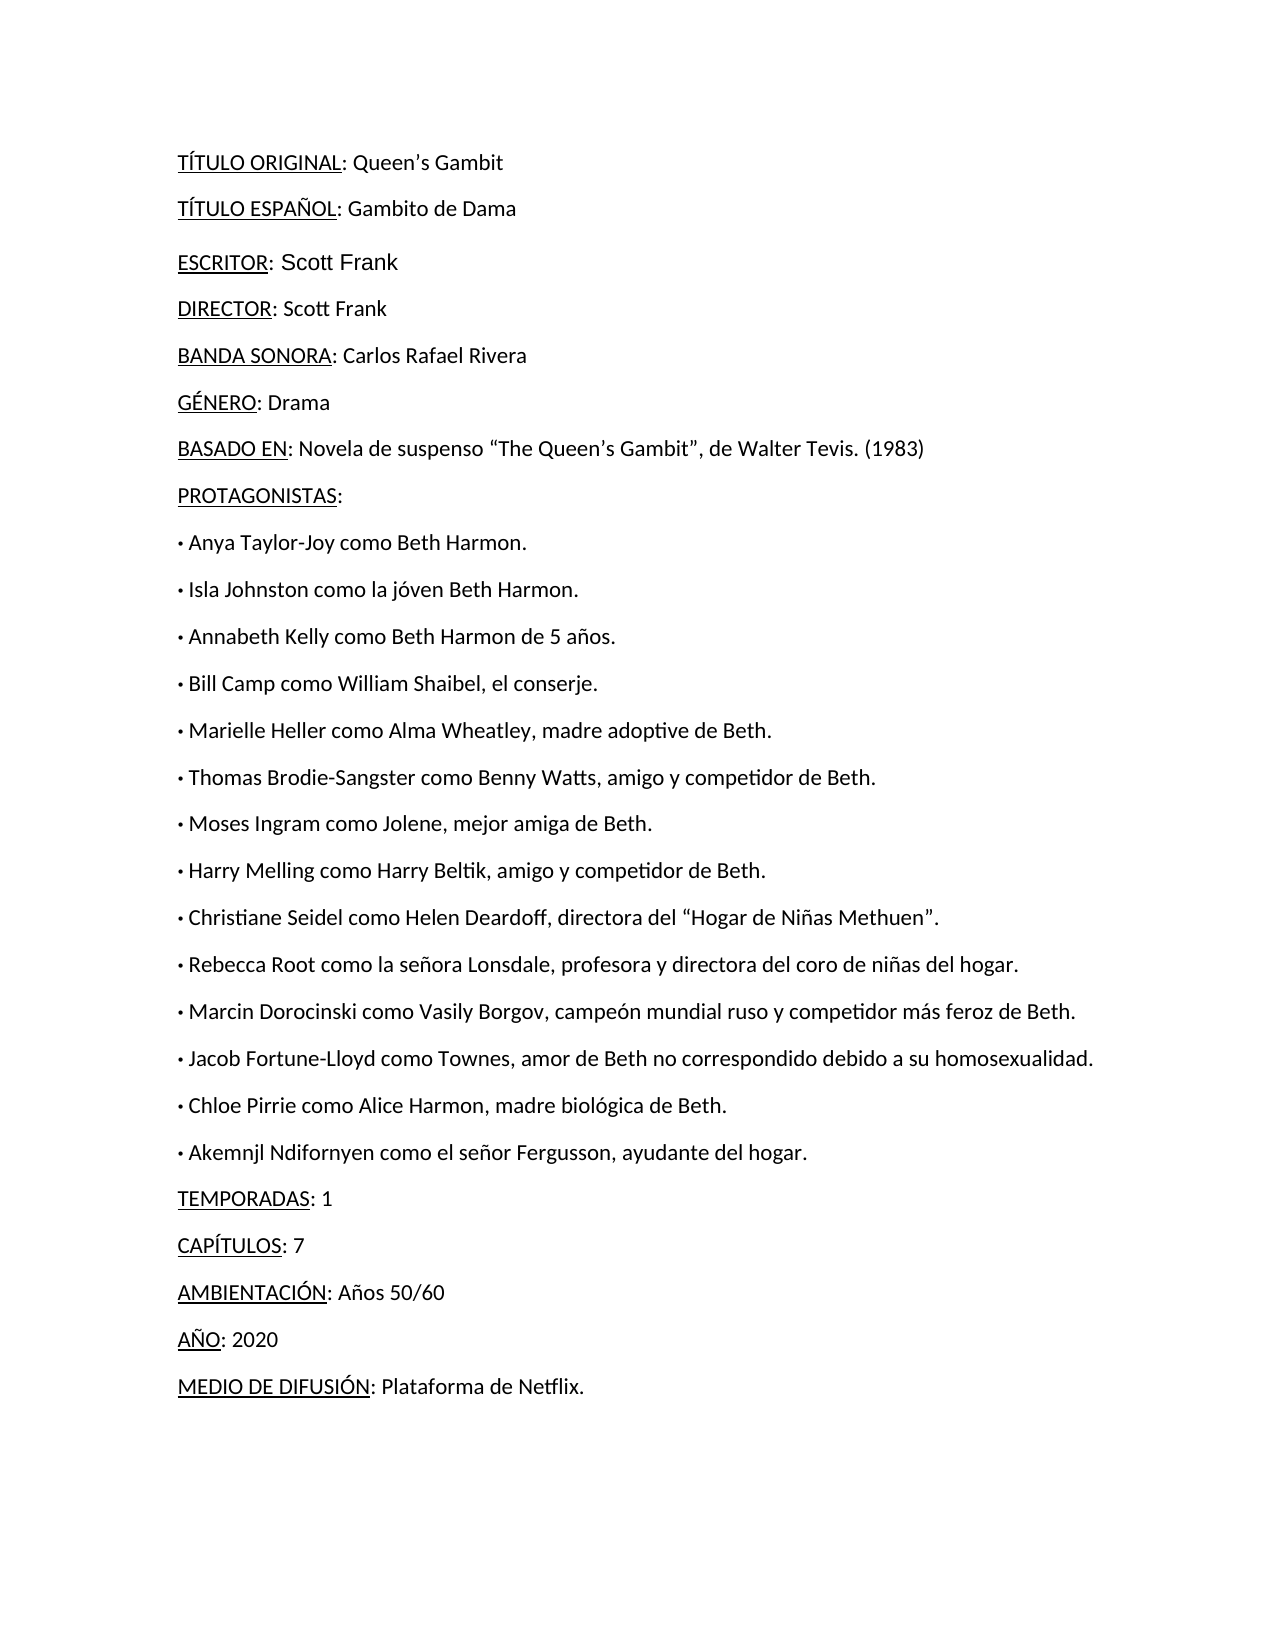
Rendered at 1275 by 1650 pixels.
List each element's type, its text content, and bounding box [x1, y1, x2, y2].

text · Christiane Seidel como Helen Deardoff, directora del “Hogar de Niñas Methuen”. [177, 903, 1098, 931]
text DIRECTOR: Scott Frank [177, 294, 1098, 322]
text BANDA SONORA: Carlos Rafael Rivera [177, 341, 1098, 369]
text · Thomas Brodie-Sangster como Benny Watts, amigo y competidor de Beth. [177, 763, 1098, 791]
text MEDIO DE DIFUSIÓN: Plataforma de Netflix. [177, 1372, 1098, 1400]
text · Chloe Pirrie como Alice Harmon, madre biológica de Beth. [177, 1091, 1098, 1119]
text AÑO: 2020 [177, 1325, 1098, 1353]
text TÍTULO ESPAÑOL: Gambito de Dama [177, 194, 1098, 222]
text · Bill Camp como William Shaibel, el conserje. [177, 669, 1098, 697]
text TEMPORADAS: 1 [177, 1184, 1098, 1212]
text AMBIENTACIÓN: Años 50/60 [177, 1278, 1098, 1306]
text · Annabeth Kelly como Beth Harmon de 5 años. [177, 622, 1098, 650]
text CAPÍTULOS: 7 [177, 1231, 1098, 1259]
text TÍTULO ORIGINAL: Queen’s Gambit [177, 148, 1098, 176]
text · Isla Johnston como la jóven Beth Harmon. [177, 575, 1098, 603]
text PROTAGONISTAS: [177, 481, 1098, 509]
text BASADO EN: Novela de suspenso “The Queen’s Gambit”, de Walter Tevis. (1983) [177, 434, 1098, 462]
text · Rebecca Root como la señora Lonsdale, profesora y directora del coro de niñas del hogar. [177, 950, 1098, 978]
text · Moses Ingram como Jolene, mejor amiga de Beth. [177, 809, 1098, 837]
text · Akemnjl Ndifornyen como el señor Fergusson, ayudante del hogar. [177, 1138, 1098, 1166]
text GÉNERO: Drama [177, 388, 1098, 416]
text · Marcin Dorocinski como Vasily Borgov, campeón mundial ruso y competidor más feroz de Beth. [177, 997, 1098, 1025]
text · Marielle Heller como Alma Wheatley, madre adoptive de Beth. [177, 716, 1098, 744]
text · Anya Taylor-Joy como Beth Harmon. [177, 528, 1098, 556]
text ESCRITOR: Scott Frank [177, 241, 1098, 276]
text · Harry Melling como Harry Beltik, amigo y competidor de Beth. [177, 856, 1098, 884]
text · Jacob Fortune-Lloyd como Townes, amor de Beth no correspondido debido a su homosexualidad. [177, 1044, 1098, 1072]
